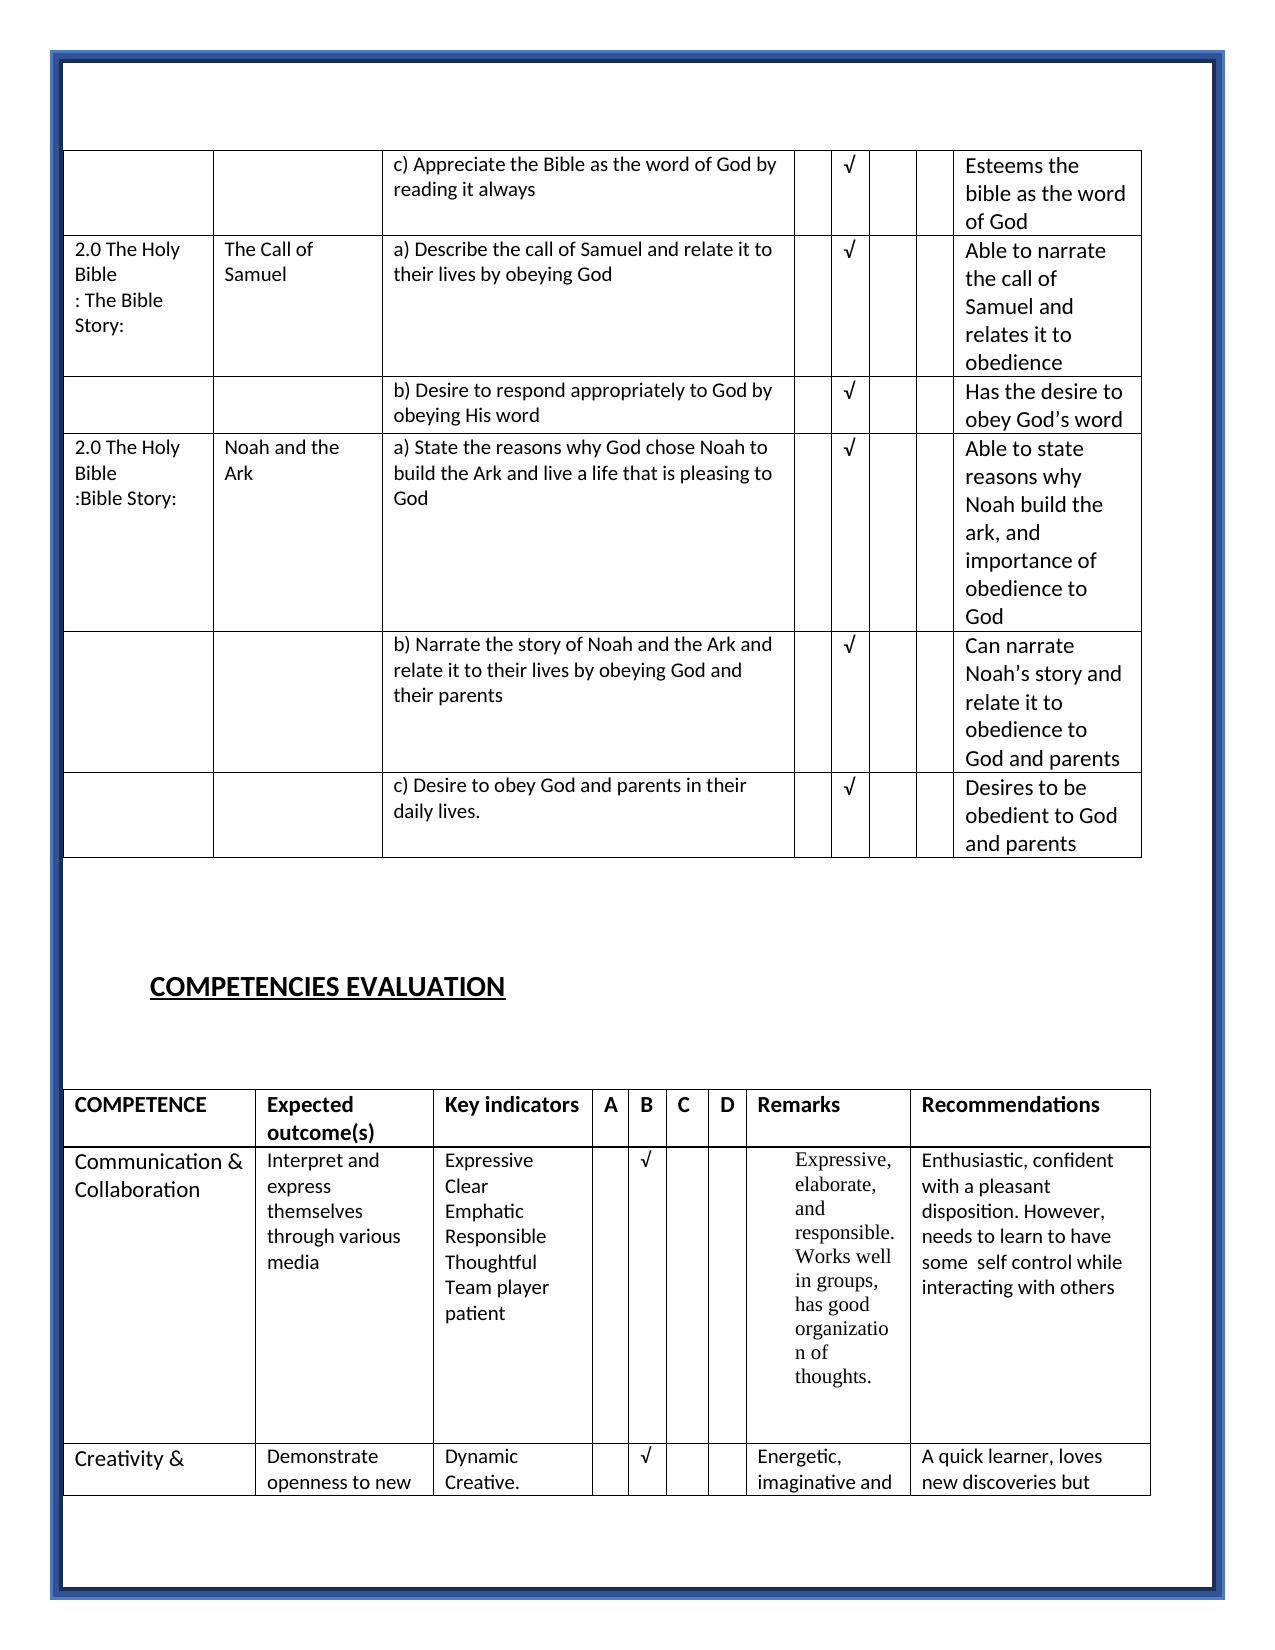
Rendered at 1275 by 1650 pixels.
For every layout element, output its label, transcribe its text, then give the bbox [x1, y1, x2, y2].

table_cell [214, 151, 382, 235]
table_header Recommendations [911, 1090, 1150, 1146]
table_cell √ [832, 236, 869, 376]
table_cell [795, 434, 831, 631]
table_cell c) Appreciate the Bible as the word of God by reading it always [383, 151, 794, 235]
table_cell [795, 151, 831, 235]
table_cell Able to state reasons why Noah build the ark, and importance of obedience to God [954, 434, 1141, 631]
table_cell [795, 632, 831, 772]
table_header Remarks [747, 1090, 910, 1146]
table_header D [709, 1090, 746, 1146]
table_cell [917, 434, 953, 631]
table_cell Communication & Collaboration [64, 1148, 255, 1443]
table_cell [917, 151, 953, 235]
table_cell Noah and the Ark [214, 434, 382, 631]
table_cell √ [832, 377, 869, 433]
table_cell Enthusiastic, confident with a pleasant disposition. However, needs to learn to have some self control while interacting with others [911, 1148, 1150, 1443]
table_cell [917, 632, 953, 772]
table_cell Interpret and express themselves through various media [256, 1148, 433, 1443]
table_cell Expressive Clear Emphatic Responsible Thoughtful Team player patient [434, 1148, 592, 1443]
table_header C [667, 1090, 708, 1146]
table_cell [795, 236, 831, 376]
table_cell [593, 1148, 628, 1443]
table_cell 2.0 The Holy Bible :Bible Story: [64, 434, 213, 631]
table_header Key indicators [434, 1090, 592, 1146]
table_header COMPETENCE [64, 1090, 255, 1146]
table_cell [870, 377, 916, 433]
table_cell [917, 773, 953, 857]
table_cell Able to narrate the call of Samuel and relates it to obedience [954, 236, 1141, 376]
table_cell a) Describe the call of Samuel and relate it to their lives by obeying God [383, 236, 794, 376]
table_cell [870, 236, 916, 376]
table_cell [870, 151, 916, 235]
table_cell [709, 1148, 746, 1443]
table_cell [795, 773, 831, 857]
table_cell [214, 773, 382, 857]
table_cell √ [629, 1444, 666, 1494]
table_header B [629, 1090, 666, 1146]
table_cell [795, 377, 831, 433]
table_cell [256, 1444, 433, 1494]
table_cell √ [832, 773, 869, 857]
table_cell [64, 1444, 255, 1494]
table_cell b) Narrate the story of Noah and the Ark and relate it to their lives by obeying God and their parents [383, 632, 794, 772]
table_cell Expressive, elaborate, and responsible. Works well in groups, has good organization of thoughts. [747, 1148, 910, 1443]
table_header A [593, 1090, 628, 1146]
table_cell c) Desire to obey God and parents in their daily lives. [383, 773, 794, 857]
table_cell [870, 434, 916, 631]
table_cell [434, 1444, 592, 1494]
table_cell [667, 1444, 708, 1494]
text COMPETENCIES EVALUATION [150, 968, 1125, 1004]
table_cell [214, 632, 382, 772]
table_cell [709, 1444, 746, 1494]
table_cell [667, 1148, 708, 1443]
table_cell √ [629, 1148, 666, 1443]
table_cell Desires to be obedient to God and parents [954, 773, 1141, 857]
table_cell [870, 773, 916, 857]
table_cell √ [832, 151, 869, 235]
table_cell √ [832, 434, 869, 631]
table_cell 2.0 The Holy Bible : The Bible Story: [64, 236, 213, 376]
table_cell [214, 377, 382, 433]
table_cell [64, 632, 213, 772]
table_cell [917, 236, 953, 376]
table_cell [917, 377, 953, 433]
table_cell a) State the reasons why God chose Noah to build the Ark and live a life that is pleasing to God [383, 434, 794, 631]
table_cell [64, 151, 213, 235]
table_cell Has the desire to obey God’s word [954, 377, 1141, 433]
table_cell The Call of Samuel [214, 236, 382, 376]
table_cell [593, 1444, 628, 1494]
table_cell [64, 773, 213, 857]
table_cell [64, 377, 213, 433]
table_header Expected outcome(s) [256, 1090, 433, 1146]
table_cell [911, 1444, 1150, 1494]
table_cell [870, 632, 916, 772]
table_cell Esteems the bible as the word of God [954, 151, 1141, 235]
table_cell √ [832, 632, 869, 772]
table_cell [747, 1444, 910, 1494]
table_cell Can narrate Noah’s story and relate it to obedience to God and parents [954, 632, 1141, 772]
table_cell b) Desire to respond appropriately to God by obeying His word [383, 377, 794, 433]
